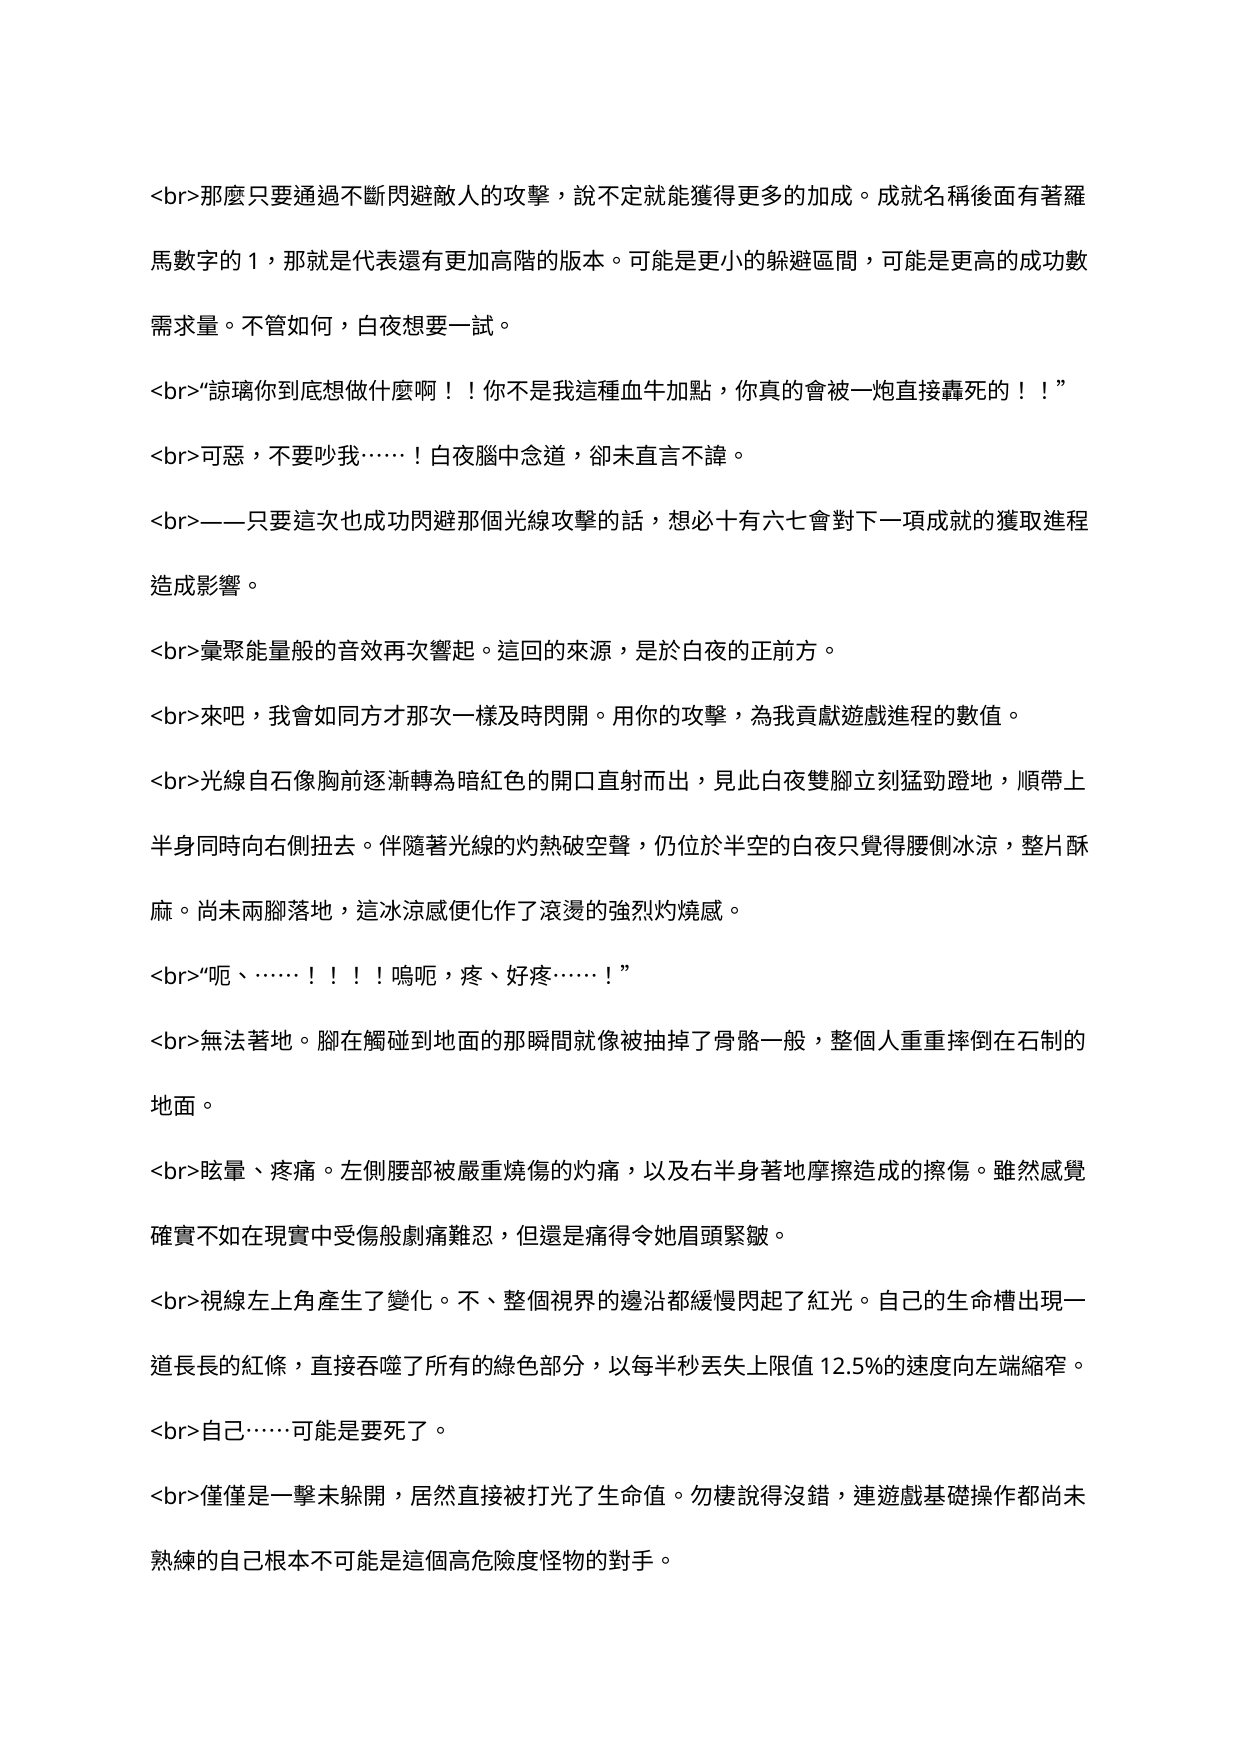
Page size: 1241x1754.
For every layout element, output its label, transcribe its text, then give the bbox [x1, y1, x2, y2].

text <br>自己……可能是要死了。 [150, 1397, 1090, 1462]
text <br>——只要這次也成功閃避那個光線攻擊的話，想必十有六七會對下一項成就的獲取進程造成影響。 [150, 487, 1090, 617]
text <br>視線左上角產生了變化。不、整個視界的邊沿都緩慢閃起了紅光。自己的生命槽出現一道長長的紅條，直接吞噬了所有的綠色部分，以每半秒丟失上限值12.5%的速度向左端縮窄。 [150, 1267, 1090, 1397]
text <br>光線自石像胸前逐漸轉為暗紅色的開口直射而出，見此白夜雙腳立刻猛勁蹬地，順帶上半身同時向右側扭去。伴隨著光線的灼熱破空聲，仍位於半空的白夜只覺得腰側冰涼，整片酥麻。尚未兩腳落地，這冰涼感便化作了滾燙的強烈灼燒感。 [150, 747, 1090, 942]
text <br>那麼只要通過不斷閃避敵人的攻擊，說不定就能獲得更多的加成。成就名稱後面有著羅馬數字的1，那就是代表還有更加高階的版本。可能是更小的躲避區間，可能是更高的成功數需求量。不管如何，白夜想要一試。 [150, 162, 1090, 357]
text <br>僅僅是一擊未躲開，居然直接被打光了生命值。勿棲說得沒錯，連遊戲基礎操作都尚未熟練的自己根本不可能是這個高危險度怪物的對手。 [150, 1462, 1090, 1592]
text <br>可惡，不要吵我……！白夜腦中念道，卻未直言不諱。 [150, 422, 1090, 487]
text <br>來吧，我會如同方才那次一樣及時閃開。用你的攻擊，為我貢獻遊戲進程的數值。 [150, 682, 1090, 747]
text <br>無法著地。腳在觸碰到地面的那瞬間就像被抽掉了骨骼一般，整個人重重摔倒在石制的地面。 [150, 1007, 1090, 1137]
text <br>“呃、……！！！！嗚呃，疼、好疼……！” [150, 942, 1090, 1007]
text <br>彙聚能量般的音效再次響起。這回的來源，是於白夜的正前方。 [150, 617, 1090, 682]
text <br>眩暈、疼痛。左側腰部被嚴重燒傷的灼痛，以及右半身著地摩擦造成的擦傷。雖然感覺確實不如在現實中受傷般劇痛難忍，但還是痛得令她眉頭緊皺。 [150, 1137, 1090, 1267]
text <br>“諒璃你到底想做什麼啊！！你不是我這種血牛加點，你真的會被一炮直接轟死的！！” [150, 357, 1090, 422]
